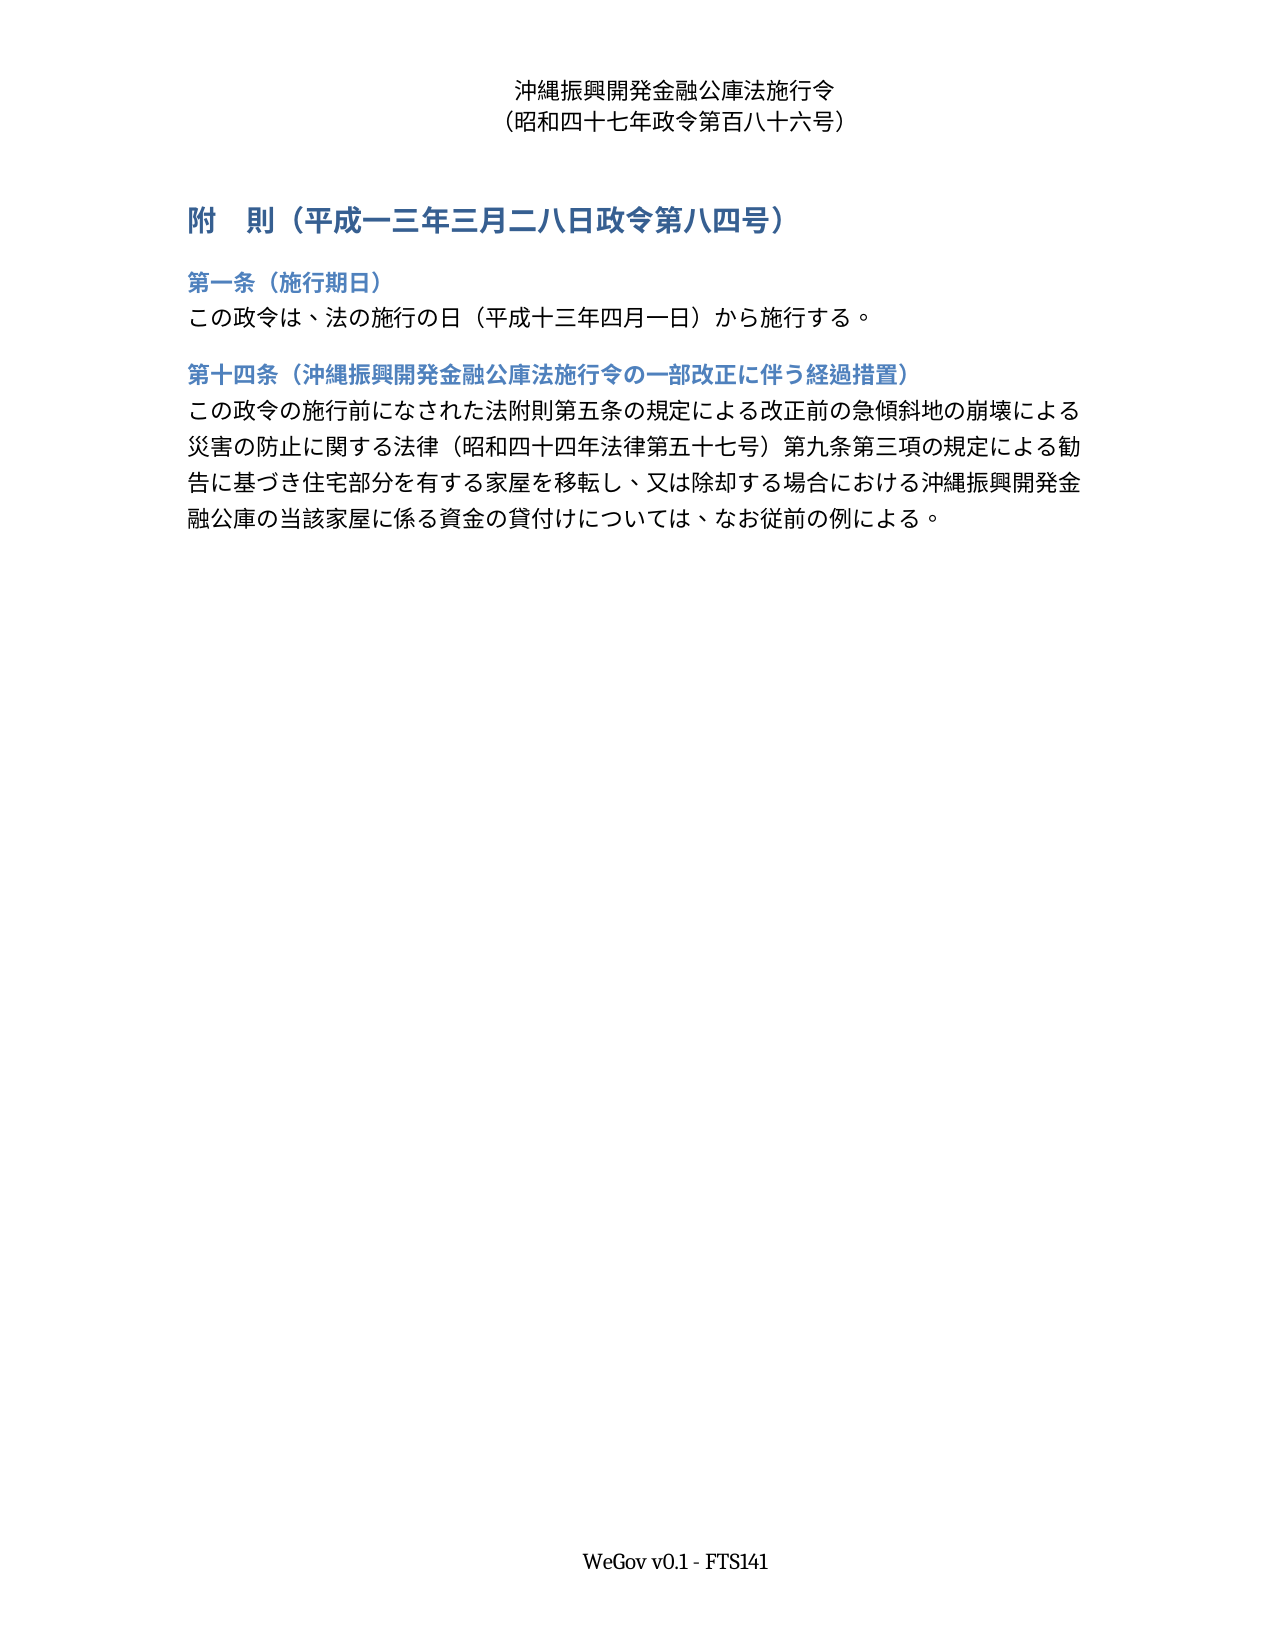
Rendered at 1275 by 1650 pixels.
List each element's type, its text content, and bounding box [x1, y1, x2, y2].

subtitle 附 則（平成一三年三月二八日政令第八四号） [187, 200, 1087, 240]
text この政令は、法の施行の日（平成十三年四月一日）から施行する。 [187, 302, 1087, 334]
subtitle 第十四条（沖縄振興開発金融公庫法施行令の一部改正に伴う経過措置） [187, 359, 1087, 390]
text この政令の施行前になされた法附則第五条の規定による改正前の急傾斜地の崩壊による災害の防止に関する法律（昭和四十四年法律第五十七号）第九条第三項の規定による勧告に基づき住宅部分を有する家屋を移転し、又は除却する場合における沖縄振興開発金融公庫の当該家屋に係る資金の貸付けについては、なお従前の例による。 [187, 395, 1087, 534]
subtitle 第一条（施行期日） [187, 266, 1087, 298]
